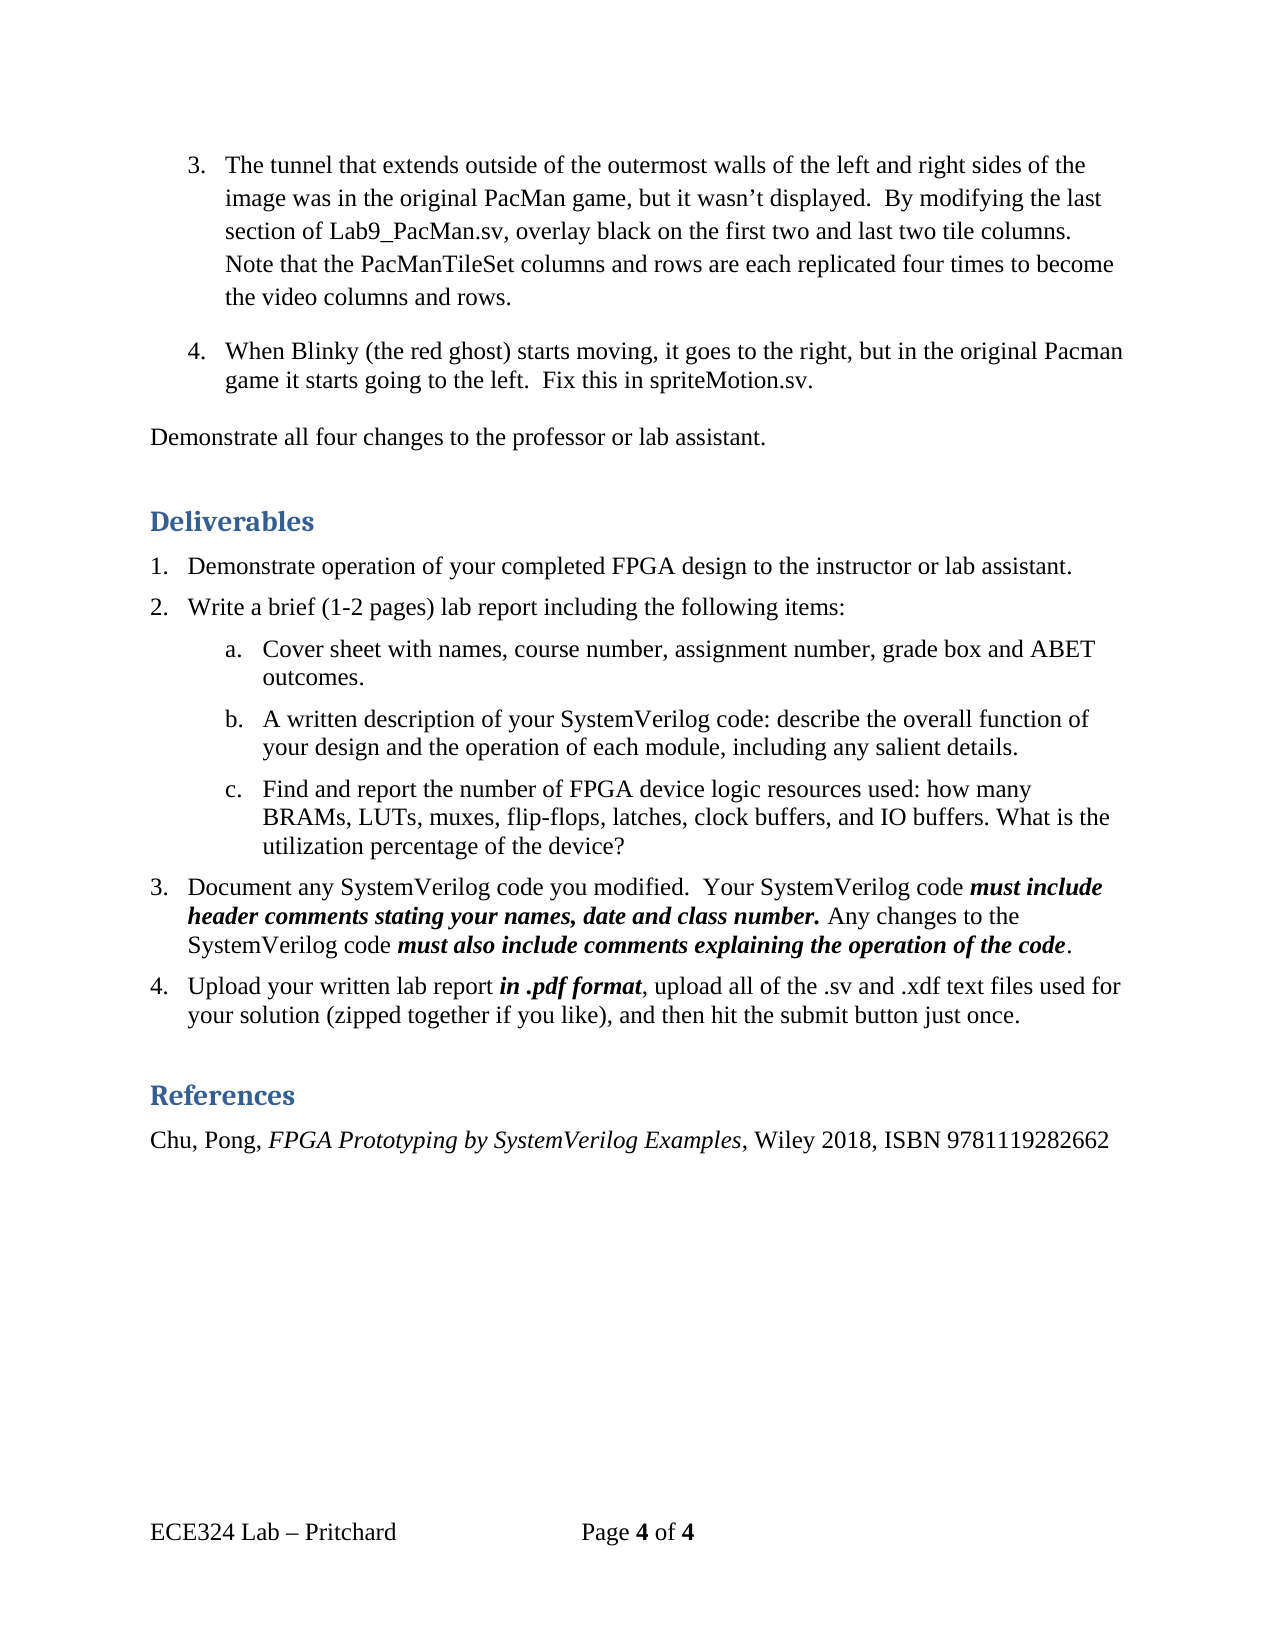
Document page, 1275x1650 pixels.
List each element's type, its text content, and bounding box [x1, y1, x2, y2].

list Document any SystemVerilog code you modified. Your SystemVerilog code must include header comments stating your names, date and class number. Any changes to the SystemVerilog code must also include comments explaining the operation of the code. [150, 872, 1125, 959]
list When Blinky (the red ghost) starts moving, it goes to the right, but in the original Pacman game it starts going to the left. Fix this in spriteMotion.sv. [187, 336, 1125, 393]
list A written description of your SystemVerilog code: describe the overall function of your design and the operation of each module, including any salient details. [225, 704, 1125, 761]
subtitle Deliverables [150, 505, 1125, 539]
list Write a brief (1-2 pages) lab report including the following items: [150, 592, 1125, 621]
list Cover sheet with names, course number, assignment number, grade box and ABET outcomes. [225, 634, 1125, 691]
subtitle References [150, 1079, 1125, 1112]
list Find and report the number of FPGA device logic resources used: how many BRAMs, LUTs, muxes, flip-flops, latches, clock buffers, and IO buffers. What is the utilization percentage of the device? [225, 774, 1125, 860]
list Demonstrate operation of your completed FPGA design to the instructor or lab assistant. [150, 551, 1125, 580]
list The tunnel that extends outside of the outermost walls of the left and right sides of the image was in the original PacMan game, but it wasn’t displayed. By modifying the last section of Lab9_PacMan.sv, overlay black on the first two and last two tile columns. Note that the PacManTileSet columns and rows are each replicated four times to become the video columns and rows. [187, 150, 1125, 311]
list Upload your written lab report in .pdf format, upload all of the .sv and .xdf text files used for your solution (zipped together if you like), and then hit the submit button just once. [150, 971, 1125, 1029]
text Chu, Pong, FPGA Prototyping by SystemVerilog Examples, Wiley 2018, ISBN 9781119282662 [150, 1125, 1125, 1153]
text Demonstrate all four changes to the professor or lab assistant. [150, 422, 1125, 451]
